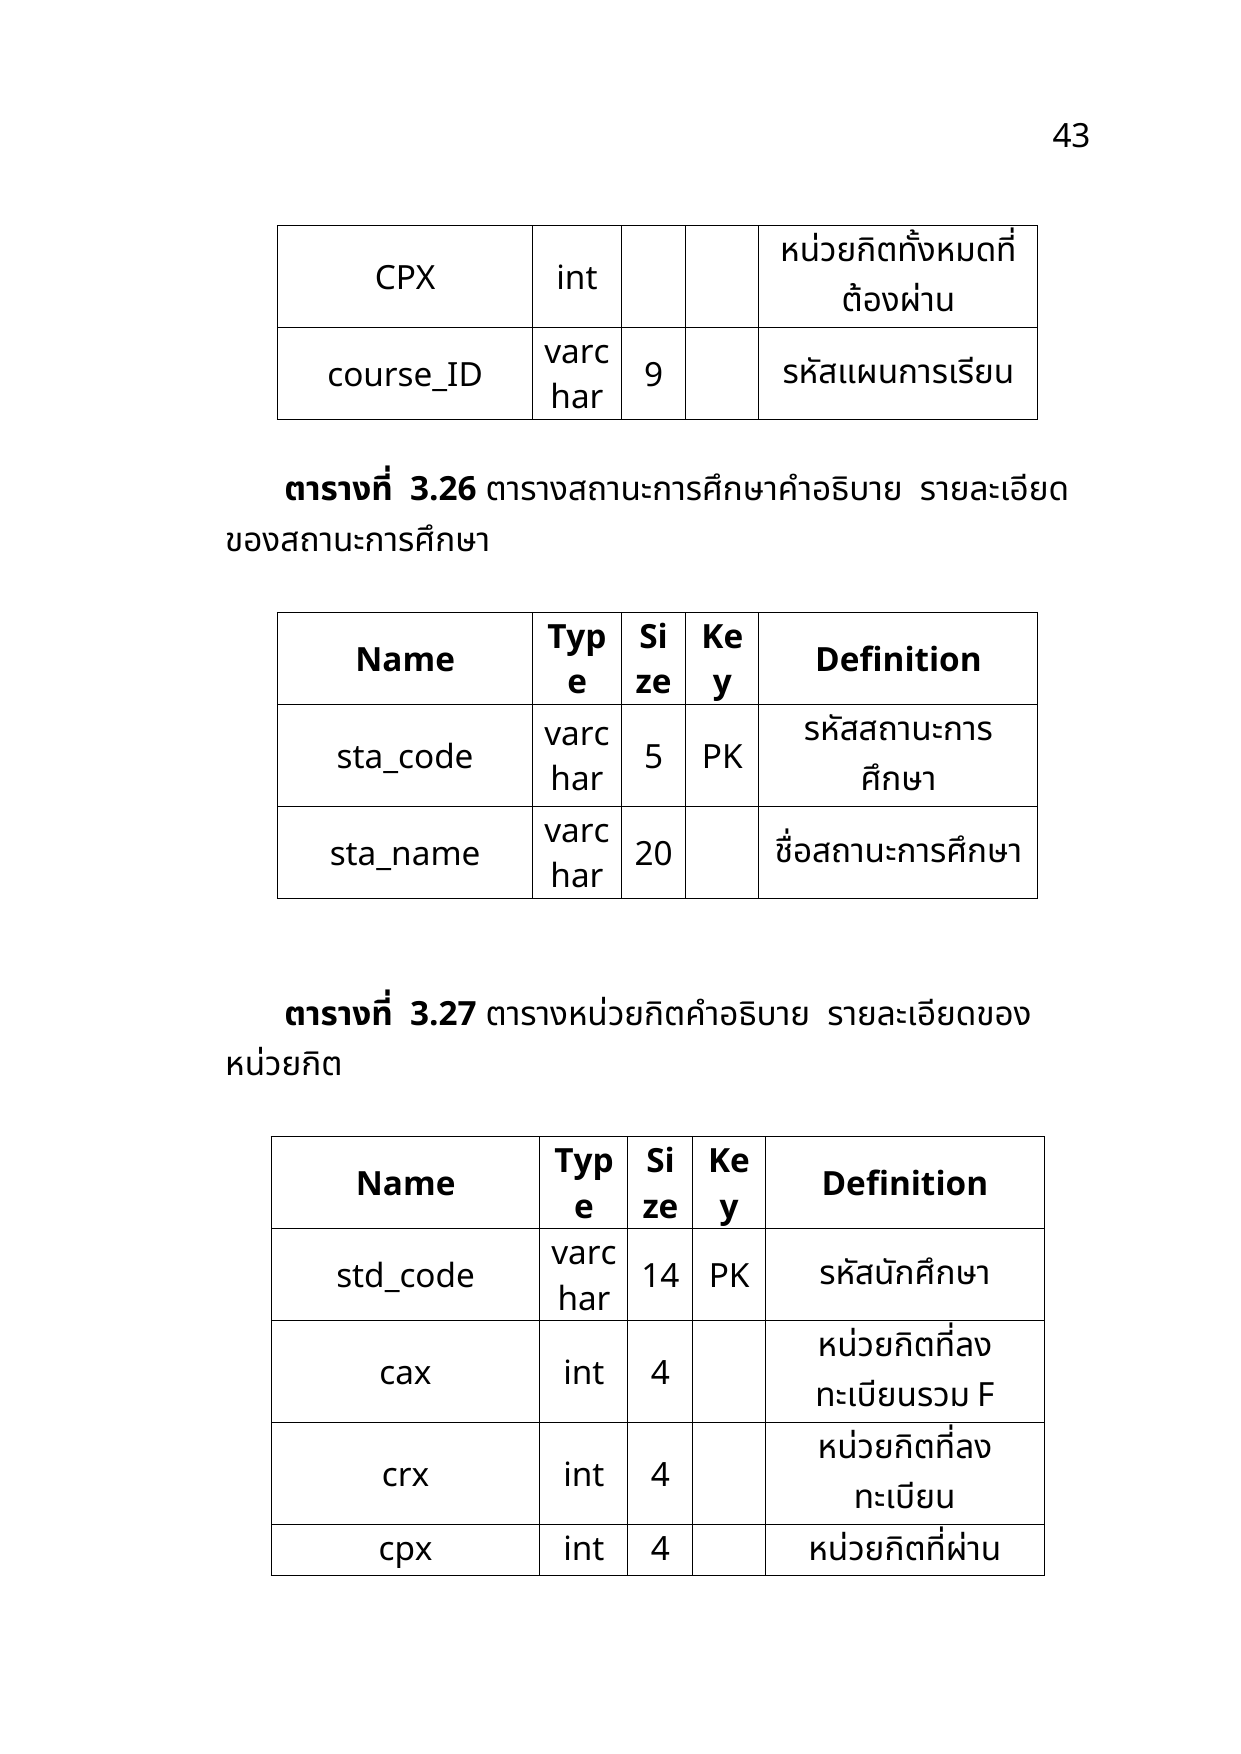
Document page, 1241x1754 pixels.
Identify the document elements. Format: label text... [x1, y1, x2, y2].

table_cell sta_name [278, 807, 532, 897]
table_cell CPX [278, 226, 532, 327]
table_cell ชื่อสถานะการศึกษา [759, 807, 1037, 897]
table_cell รหัสนักศึกษา [766, 1229, 1044, 1320]
table_cell 4 [628, 1525, 692, 1575]
table_cell 4 [628, 1423, 692, 1524]
table_cell crx [272, 1423, 539, 1524]
table_cell หน่วยกิตที่ลงทะเบียน [766, 1423, 1044, 1524]
table_cell รหัสสถานะการศึกษา [759, 705, 1037, 806]
table_cell [693, 1321, 765, 1422]
table_cell cax [272, 1321, 539, 1422]
table_cell [686, 226, 758, 327]
table_cell 9 [622, 328, 685, 419]
table_header Definition [766, 1137, 1044, 1228]
table_header Name [278, 613, 532, 704]
table_cell varchar [540, 1229, 627, 1320]
table_header Type [533, 613, 621, 704]
table_cell course_ID [278, 328, 532, 419]
table_cell [686, 328, 758, 419]
table_cell int [540, 1525, 627, 1575]
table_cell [766, 1525, 1044, 1575]
table_cell [693, 1525, 765, 1575]
table_cell cpx [272, 1525, 539, 1575]
table_cell std_code [272, 1229, 539, 1320]
table_header Size [628, 1137, 692, 1228]
table_cell 5 [622, 705, 685, 806]
table_cell varchar [533, 705, 621, 806]
table_header Type [540, 1137, 627, 1228]
table_cell 20 [622, 807, 685, 897]
table_cell int [540, 1423, 627, 1524]
table_cell [693, 1423, 765, 1524]
table_cell sta_code [278, 705, 532, 806]
table_cell PK [686, 705, 758, 806]
table_cell varchar [533, 807, 621, 897]
table_cell PK [693, 1229, 765, 1320]
table_header Name [272, 1137, 539, 1228]
table_cell รหัสแผนการเรียน [759, 328, 1037, 419]
table_cell int [533, 226, 621, 327]
table_cell [686, 807, 758, 897]
table_cell varchar [533, 328, 621, 419]
table_cell 14 [628, 1229, 692, 1320]
table_cell หน่วยกิตทั้งหมดที่ต้องผ่าน [759, 226, 1037, 327]
table_cell 4 [628, 1321, 692, 1422]
table_header Definition [759, 613, 1037, 704]
table_header Size [622, 613, 685, 704]
table_cell [622, 226, 685, 327]
table_header Key [693, 1137, 765, 1228]
text ตารางที่ 3.26 ตารางสถานะการศึกษาคำอธิบาย รายละเอียดของสถานะการศึกษา [225, 465, 1090, 566]
text ตารางที่ 3.27 ตารางหน่วยกิตคำอธิบาย รายละเอียดของหน่วยกิต [225, 989, 1090, 1091]
table_cell int [540, 1321, 627, 1422]
table_header Key [686, 613, 758, 704]
table_cell หน่วยกิตที่ลงทะเบียนรวมF [766, 1321, 1044, 1422]
